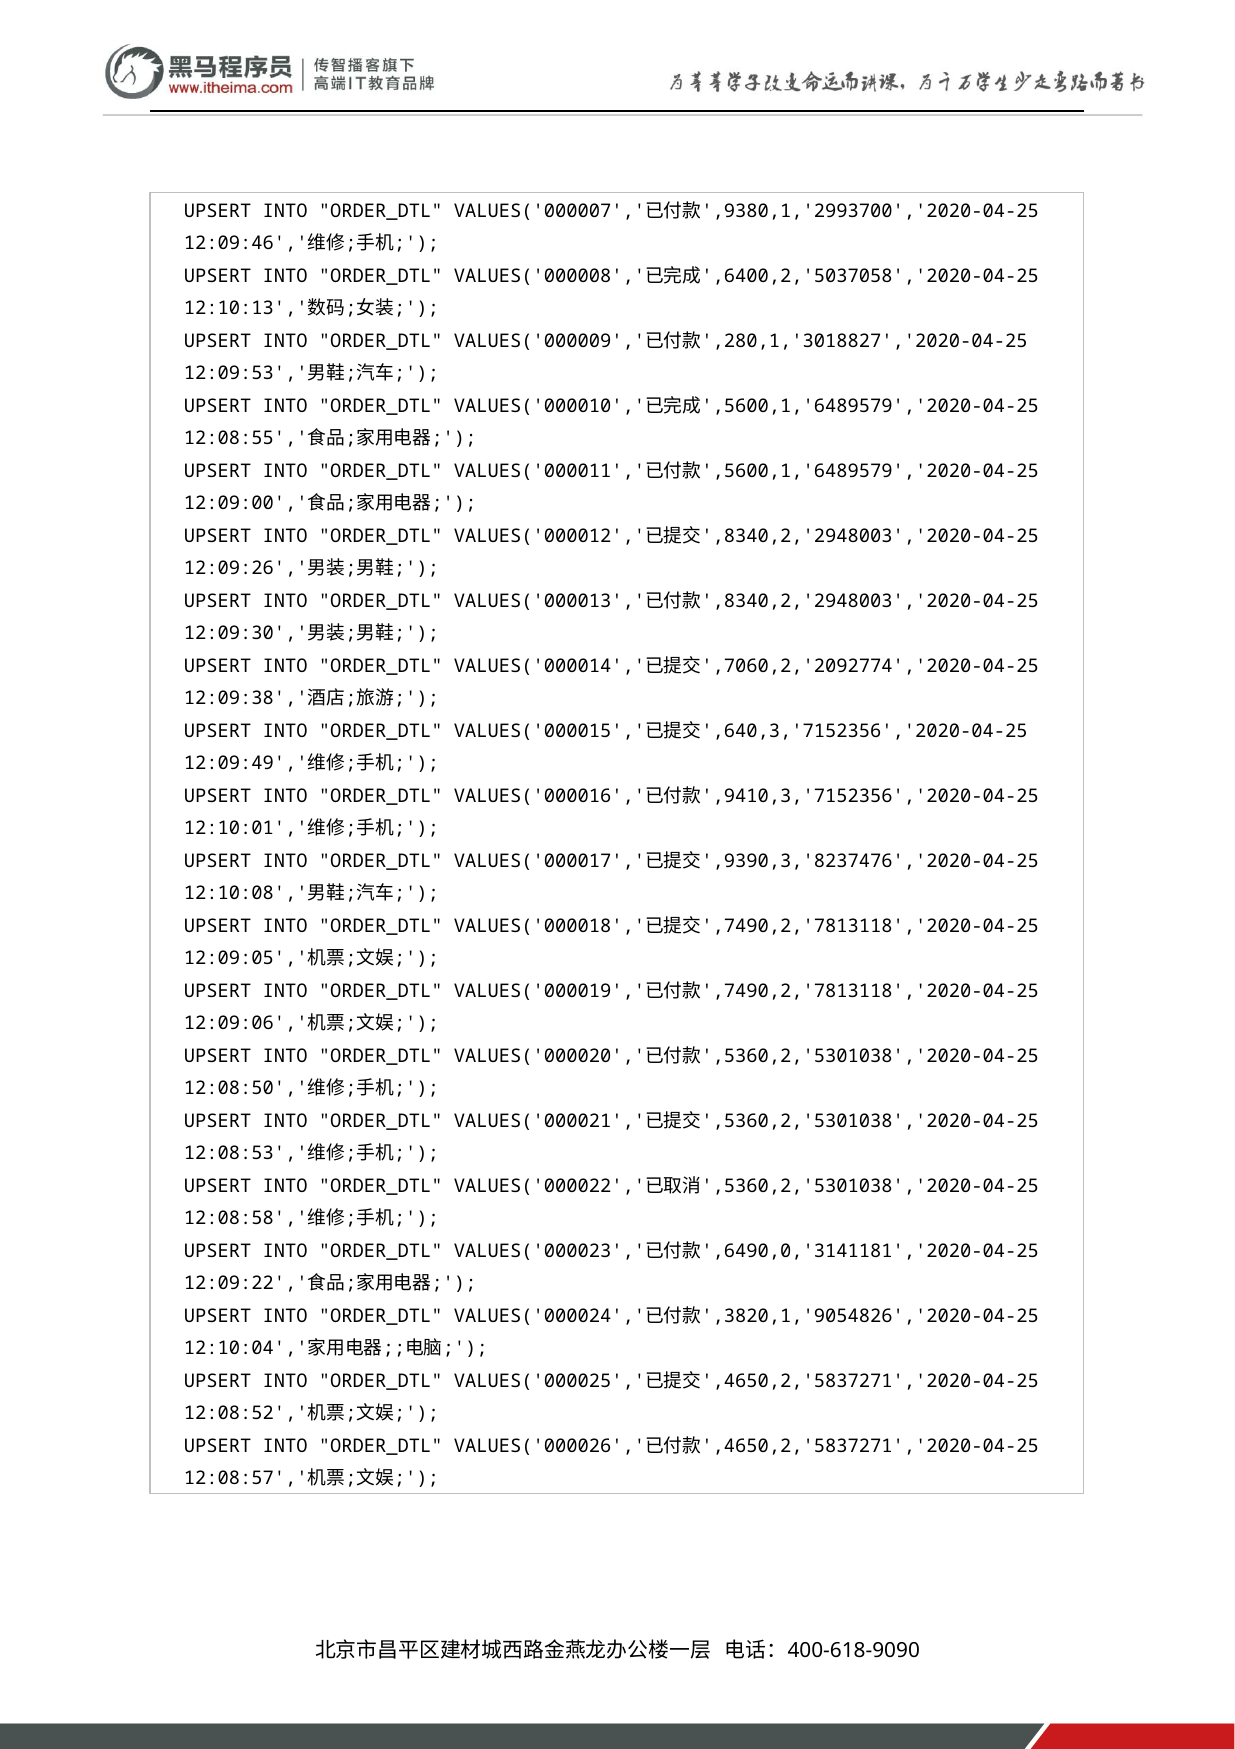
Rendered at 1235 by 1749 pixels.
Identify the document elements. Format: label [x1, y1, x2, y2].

picture [0, 0, 1235, 123]
table_header [151, 193, 1083, 1493]
picture [0, 1664, 1235, 1749]
